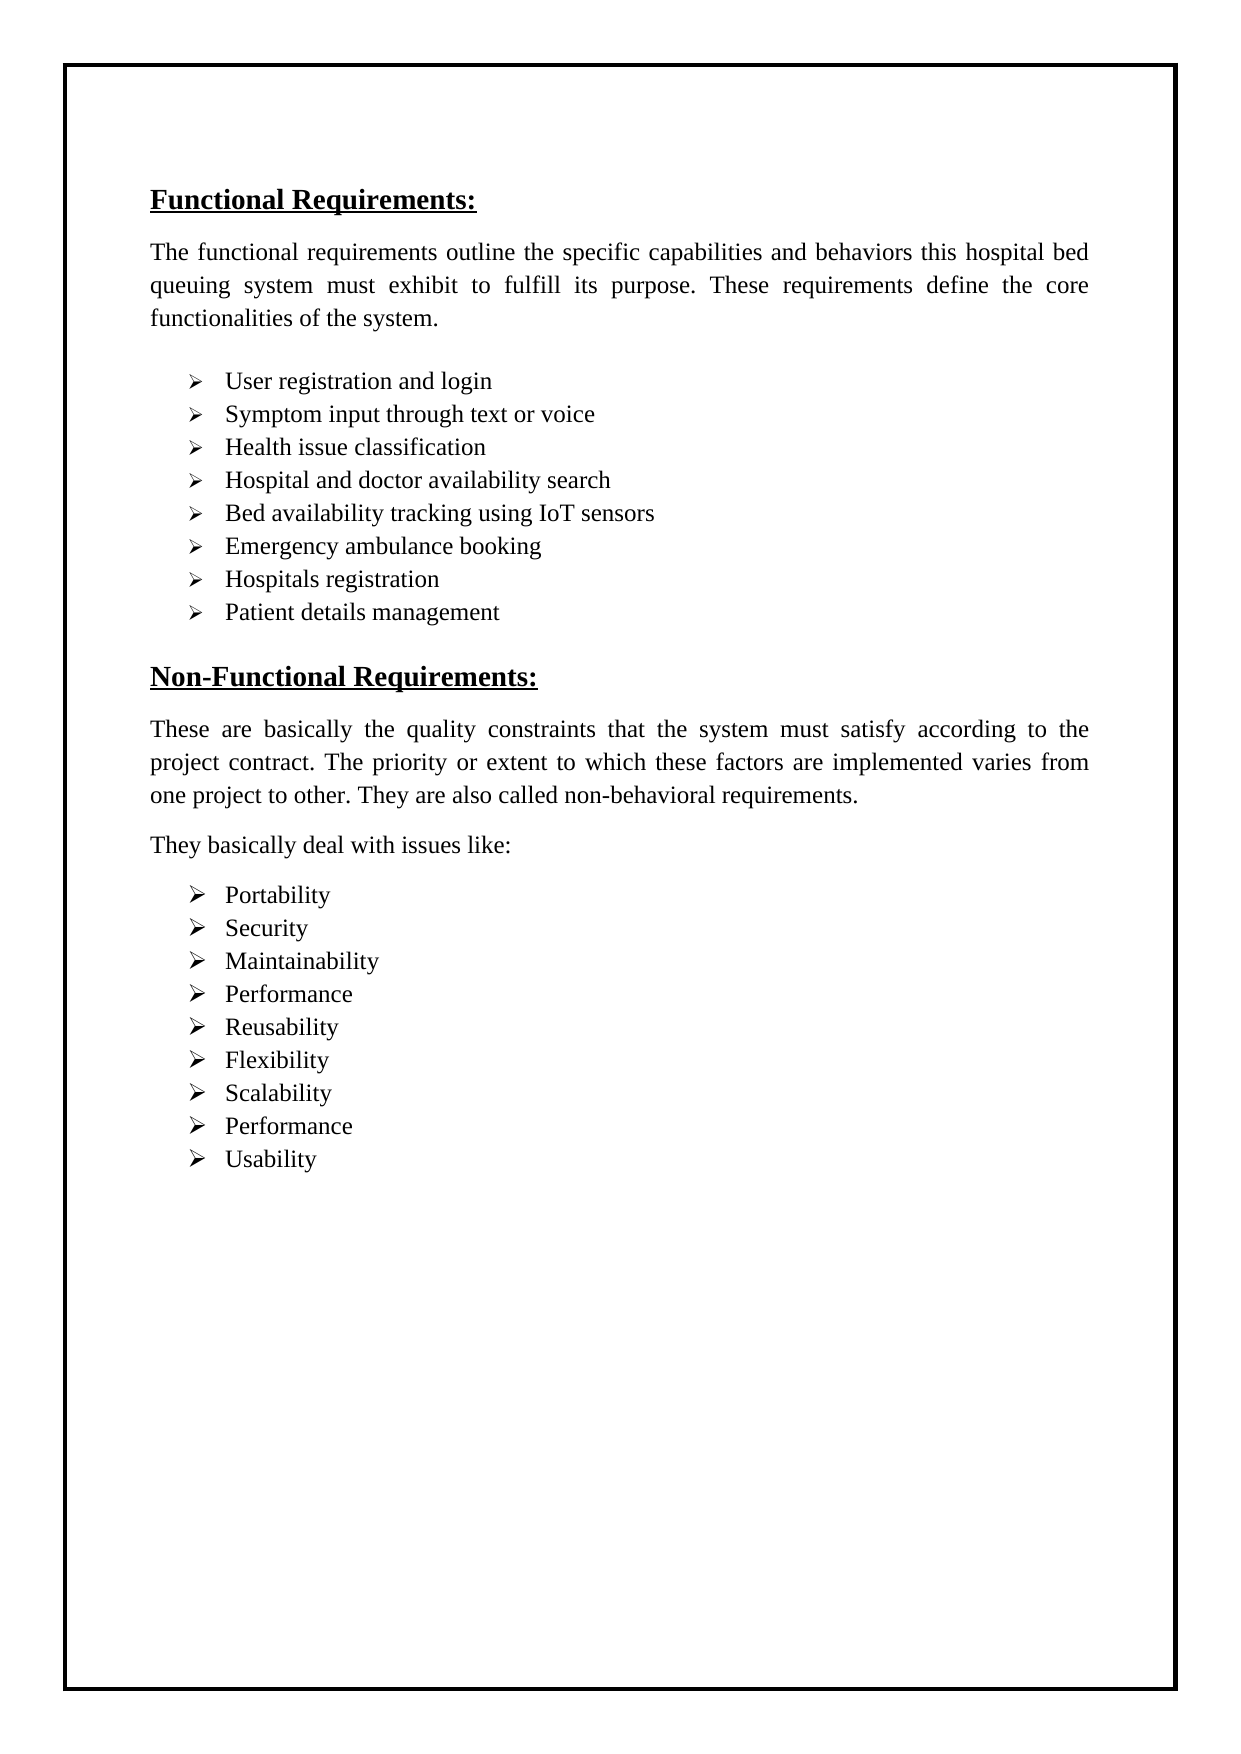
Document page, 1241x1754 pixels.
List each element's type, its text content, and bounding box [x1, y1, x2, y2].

list Performance [187, 979, 1090, 1007]
list Maintainability [187, 946, 1090, 974]
text The functional requirements outline the specific capabilities and behaviors this hospital bed queuing system must exhibit to fulfill its purpose. These requirements define the core functionalities of the system. [150, 237, 1090, 332]
list Hospitals registration [187, 564, 1090, 593]
list Reusability [187, 1012, 1090, 1041]
list Symptom input through text or voice [187, 399, 1090, 427]
text These are basically the quality constraints that the system must satisfy according to the project contract. The priority or extent to which these factors are implemented varies from one project to other. They are also called non-behavioral requirements. [150, 714, 1090, 809]
list Usability [187, 1144, 1090, 1173]
text Non-Functional Requirements: [150, 659, 1090, 693]
list User registration and login [187, 366, 1090, 394]
list Scalability [187, 1078, 1090, 1107]
list Performance [187, 1111, 1090, 1139]
list Portability [187, 880, 1090, 908]
list Hospital and doctor availability search [187, 465, 1090, 493]
text Functional Requirements: [150, 182, 1090, 216]
list Emergency ambulance booking [187, 531, 1090, 559]
list Flexibility [187, 1045, 1090, 1073]
list Patient details management [187, 597, 1090, 626]
list Bed availability tracking using IoT sensors [187, 498, 1090, 527]
list Health issue classification [187, 432, 1090, 461]
text They basically deal with issues like: [150, 830, 1090, 859]
list Security [187, 913, 1090, 941]
